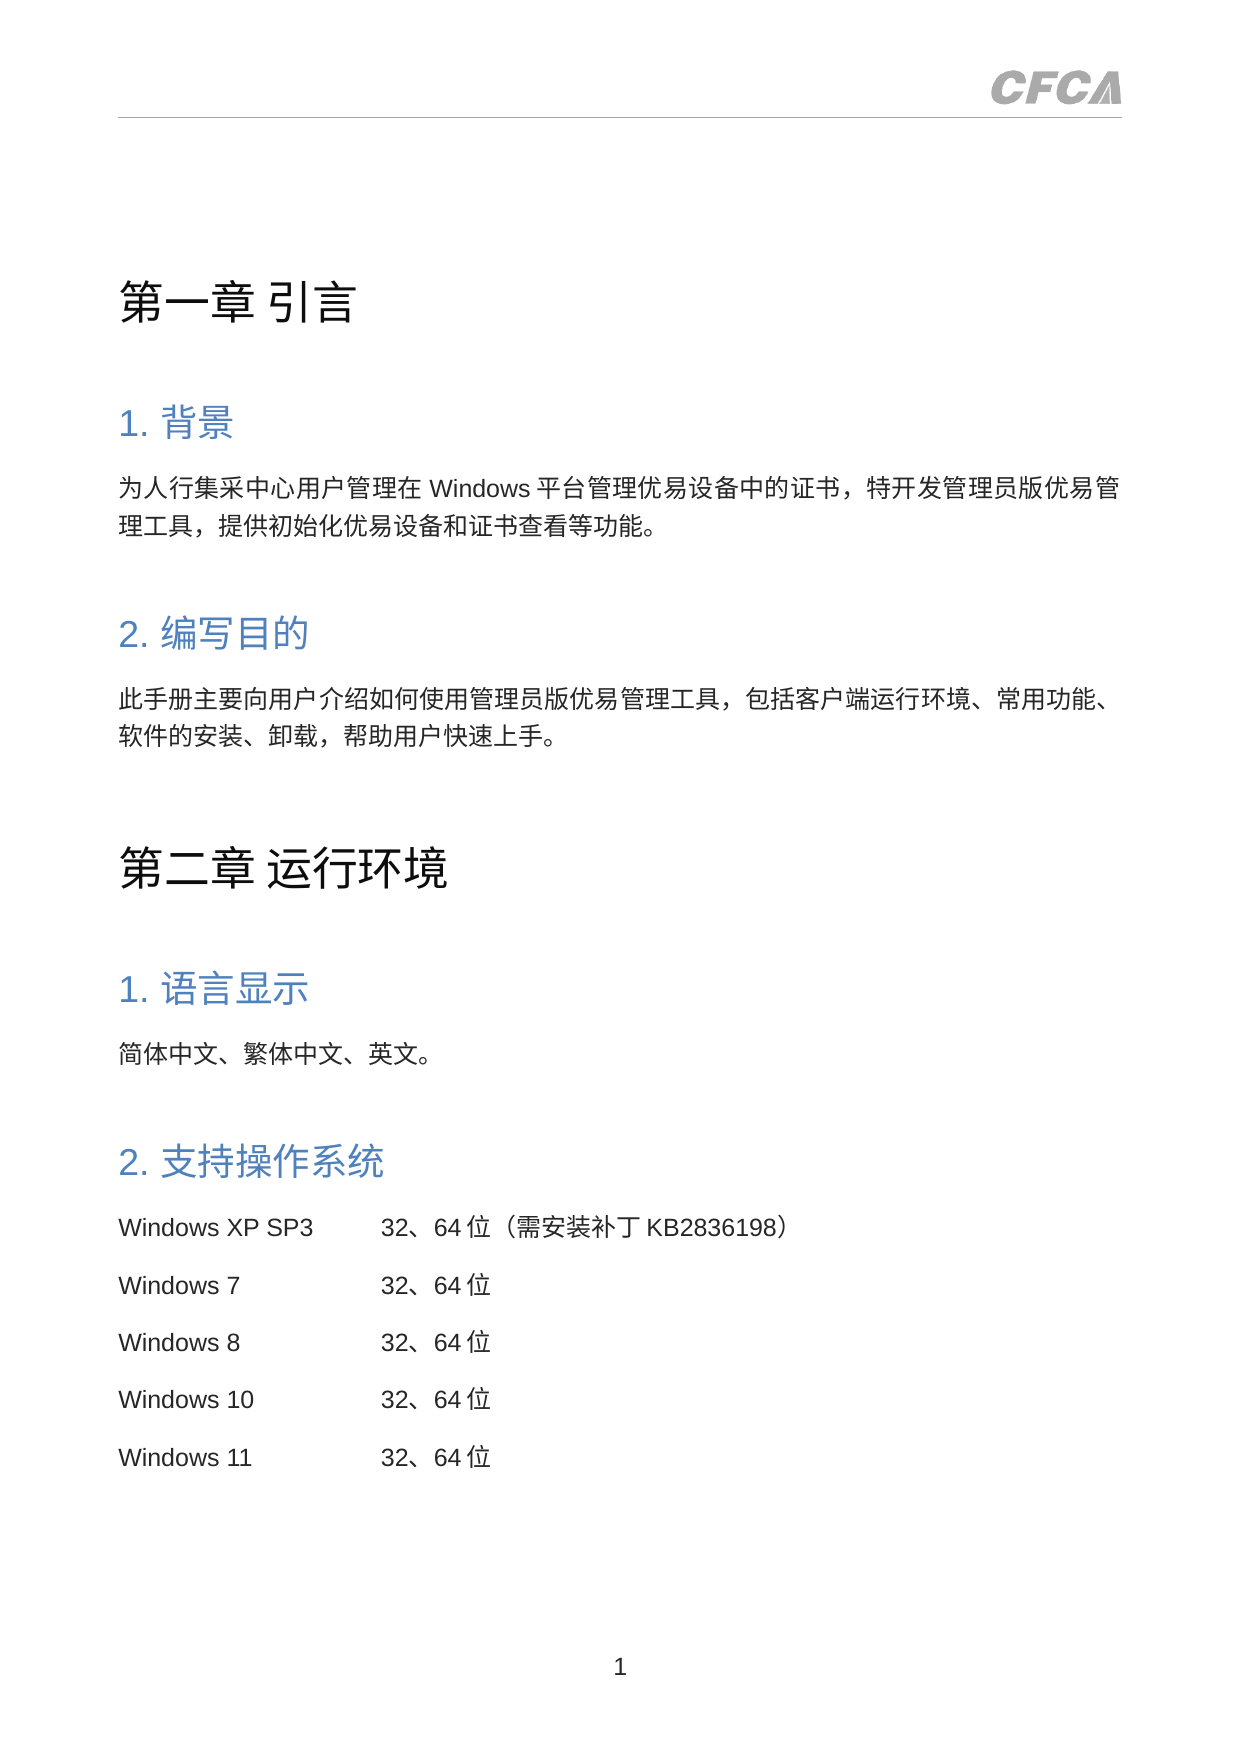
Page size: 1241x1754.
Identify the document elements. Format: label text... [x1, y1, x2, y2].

subtitle 背景 [118, 392, 1122, 448]
subtitle 支持操作系统 [118, 1131, 1122, 1187]
text 此手册主要向用户介绍如何使用管理员版优易管理工具，包括客户端运行环境、常用功能、软件的安装、卸载，帮助用户快速上手。 [118, 678, 1122, 753]
subtitle 语言显示 [118, 958, 1122, 1014]
text 简体中文、繁体中文、英文。 [118, 1034, 1122, 1071]
text 为人行集采中心用户管理在Windows平台管理优易设备中的证书，特开发管理员版优易管理工具，提供初始化优易设备和证书查看等功能。 [118, 468, 1122, 543]
subtitle 引言 [118, 267, 1122, 332]
text Windows 11 32、64位 [118, 1436, 1122, 1473]
subtitle 编写目的 [118, 602, 1122, 658]
picture [989, 69, 1123, 105]
text Windows 8 32、64位 [118, 1321, 1122, 1359]
text Windows 7 32、64位 [118, 1264, 1122, 1302]
text Windows 10 32、64位 [118, 1379, 1122, 1416]
subtitle 运行环境 [118, 833, 1122, 898]
text Windows XP SP3 32、64位（需安装补丁KB2836198） [118, 1207, 1122, 1244]
